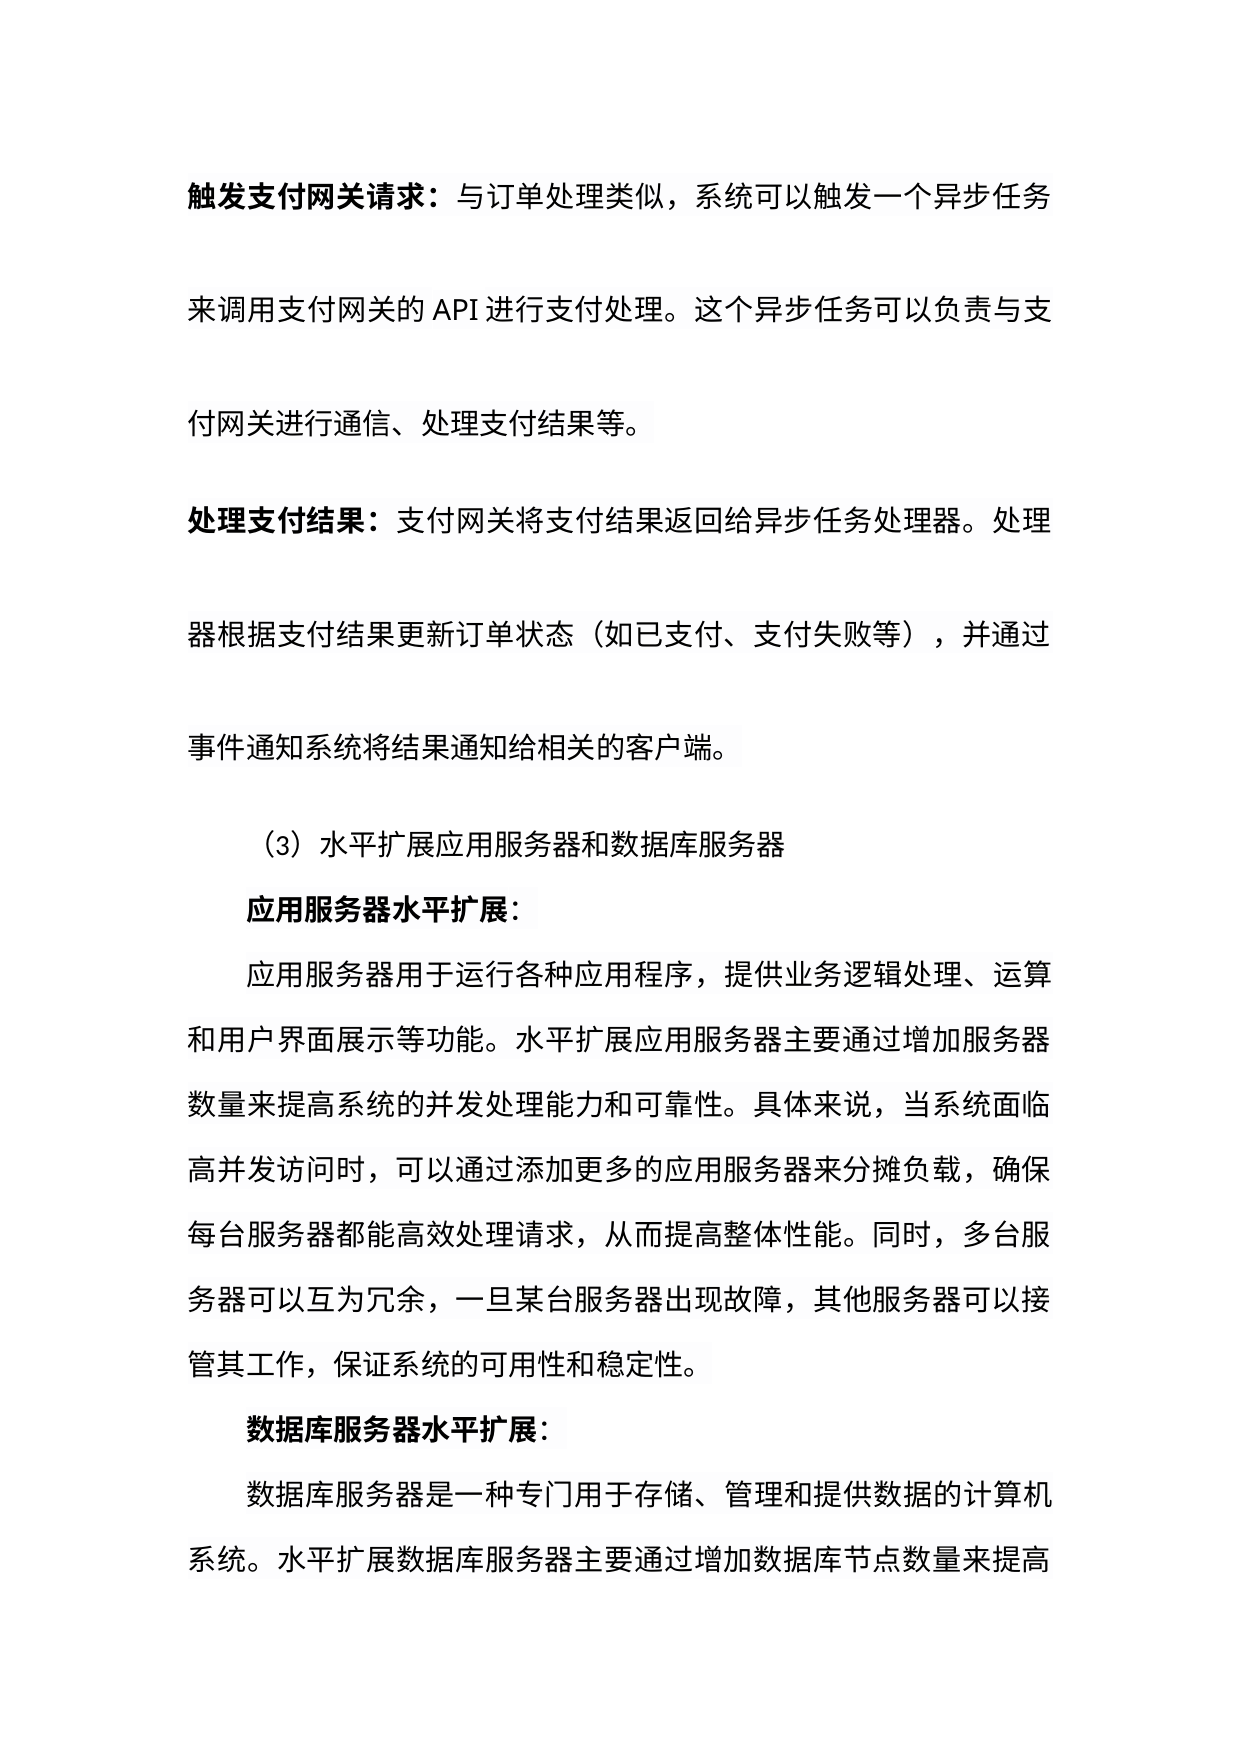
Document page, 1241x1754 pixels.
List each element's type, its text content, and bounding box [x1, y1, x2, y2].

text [187, 1460, 1053, 1590]
text 应用服务器用于运行各种应用程序，提供业务逻辑处理、运算和用户界面展示等功能。水平扩展应用服务器主要通过增加服务器数量来提高系统的并发处理能力和可靠性。具体来说，当系统面临高并发访问时，可以通过添加更多的应用服务器来分摊负载，确保每台服务器都能高效处理请求，从而提高整体性能。同时，多台服务器可以互为冗余，一旦某台服务器出现故障，其他服务器可以接管其工作，保证系统的可用性和稳定性。 [187, 940, 1053, 1395]
subtitle 触发支付网关请求：与订单处理类似，系统可以触发一个异步任务来调用支付网关的API进行支付处理。这个异步任务可以负责与支付网关进行通信、处理支付结果等。 [187, 162, 1053, 454]
text 数据库服务器水平扩展： [187, 1395, 1053, 1460]
text （3）水平扩展应用服务器和数据库服务器 [187, 810, 1053, 875]
subtitle 处理支付结果：支付网关将支付结果返回给异步任务处理器。处理器根据支付结果更新订单状态（如已支付、支付失败等），并通过事件通知系统将结果通知给相关的客户端。 [187, 486, 1053, 779]
text 应用服务器水平扩展： [187, 875, 1053, 940]
